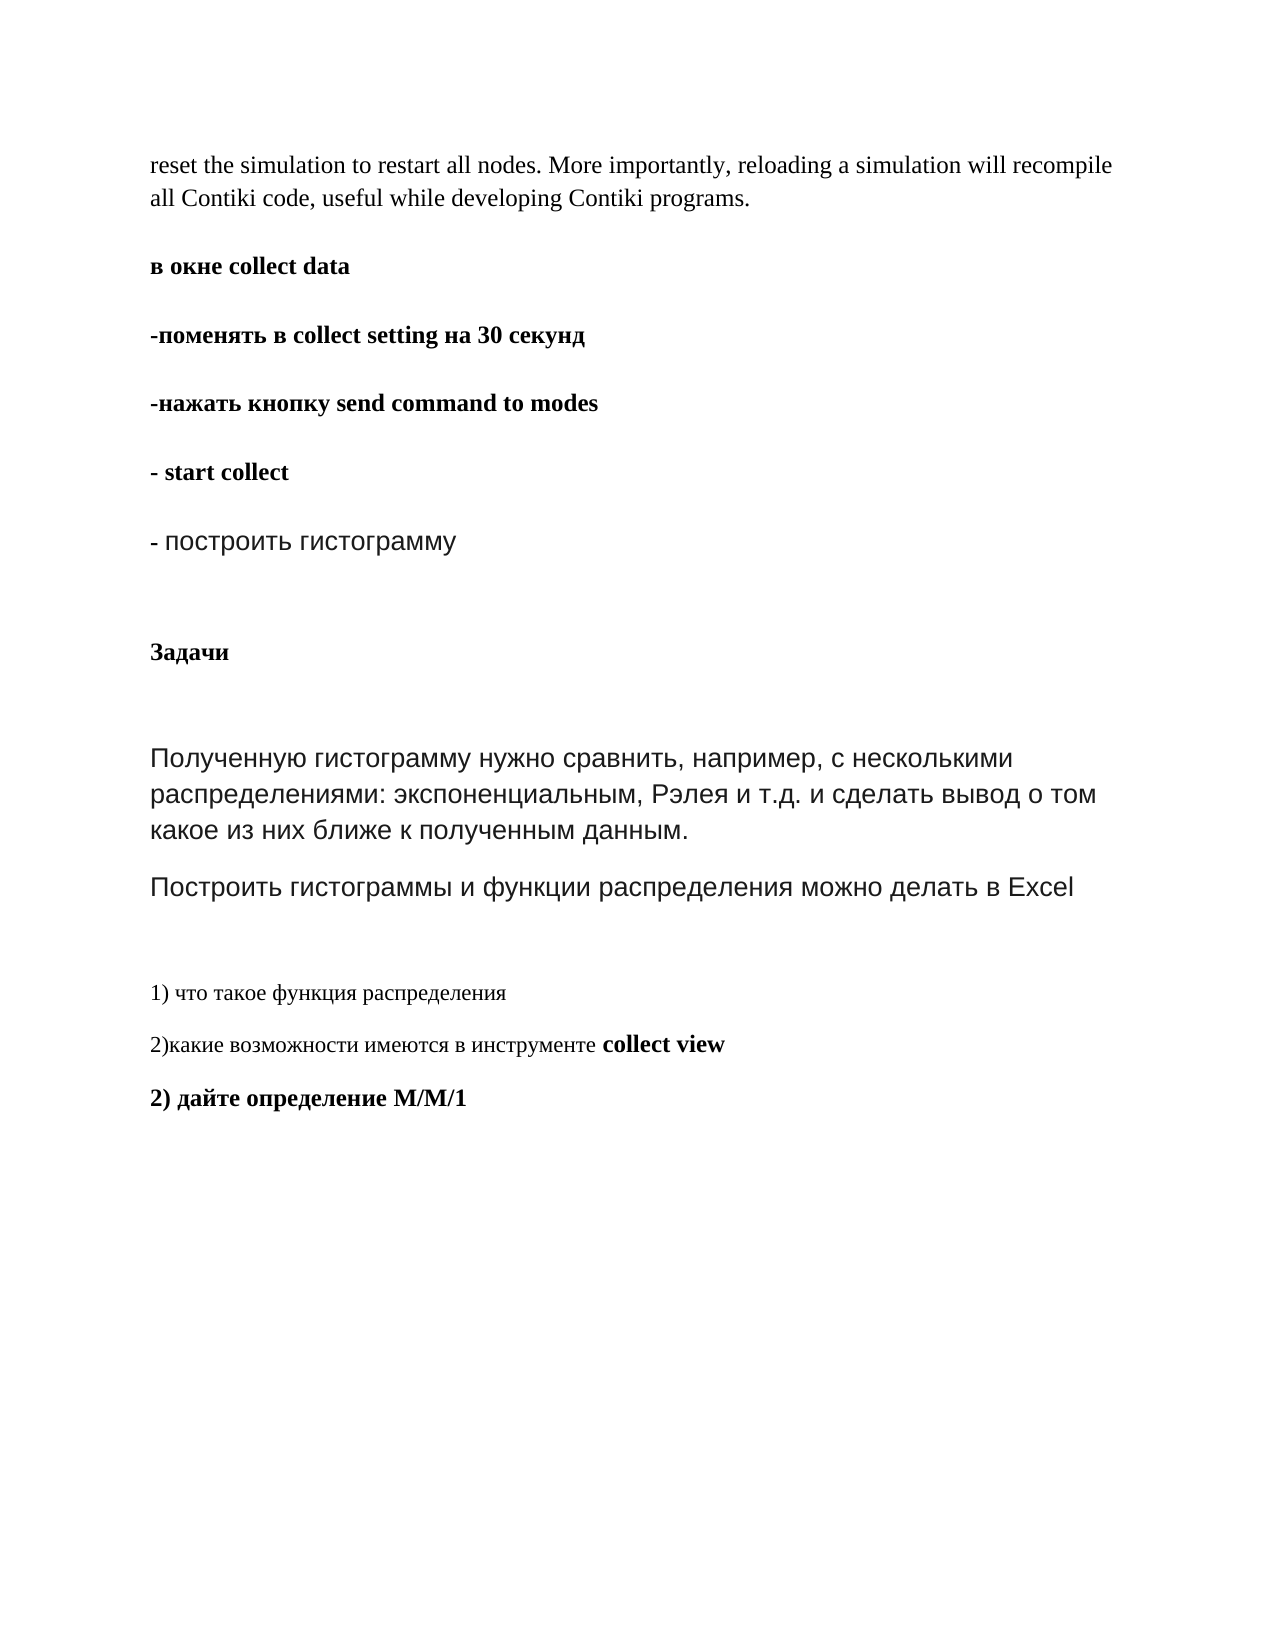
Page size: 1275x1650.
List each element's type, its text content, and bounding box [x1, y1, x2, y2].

text - построить гистограмму [150, 525, 1125, 556]
text Задачи [150, 637, 1125, 666]
text 2)какие возможности имеются в инструменте collect view [150, 1029, 1125, 1058]
text Полученную гистограмму нужно сравнить, например, с несколькими распределениями: экспоненциальным, Рэлея и т.д. и сделать вывод о том какое из них ближе к полученным данным. [150, 742, 1125, 845]
text 1) что такое функция распределения [150, 978, 1125, 1005]
text в окне collect data [150, 251, 1125, 280]
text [150, 150, 1125, 212]
text -нажать кнопку send command to modes [150, 388, 1125, 417]
text - start collect [150, 457, 1125, 486]
text Построить гистограммы и функции распределения можно делать в Excel [150, 871, 1125, 902]
text 2) дайте определение M/M/1 [150, 1083, 1125, 1112]
text -поменять в collect setting на 30 секунд [150, 320, 1125, 349]
